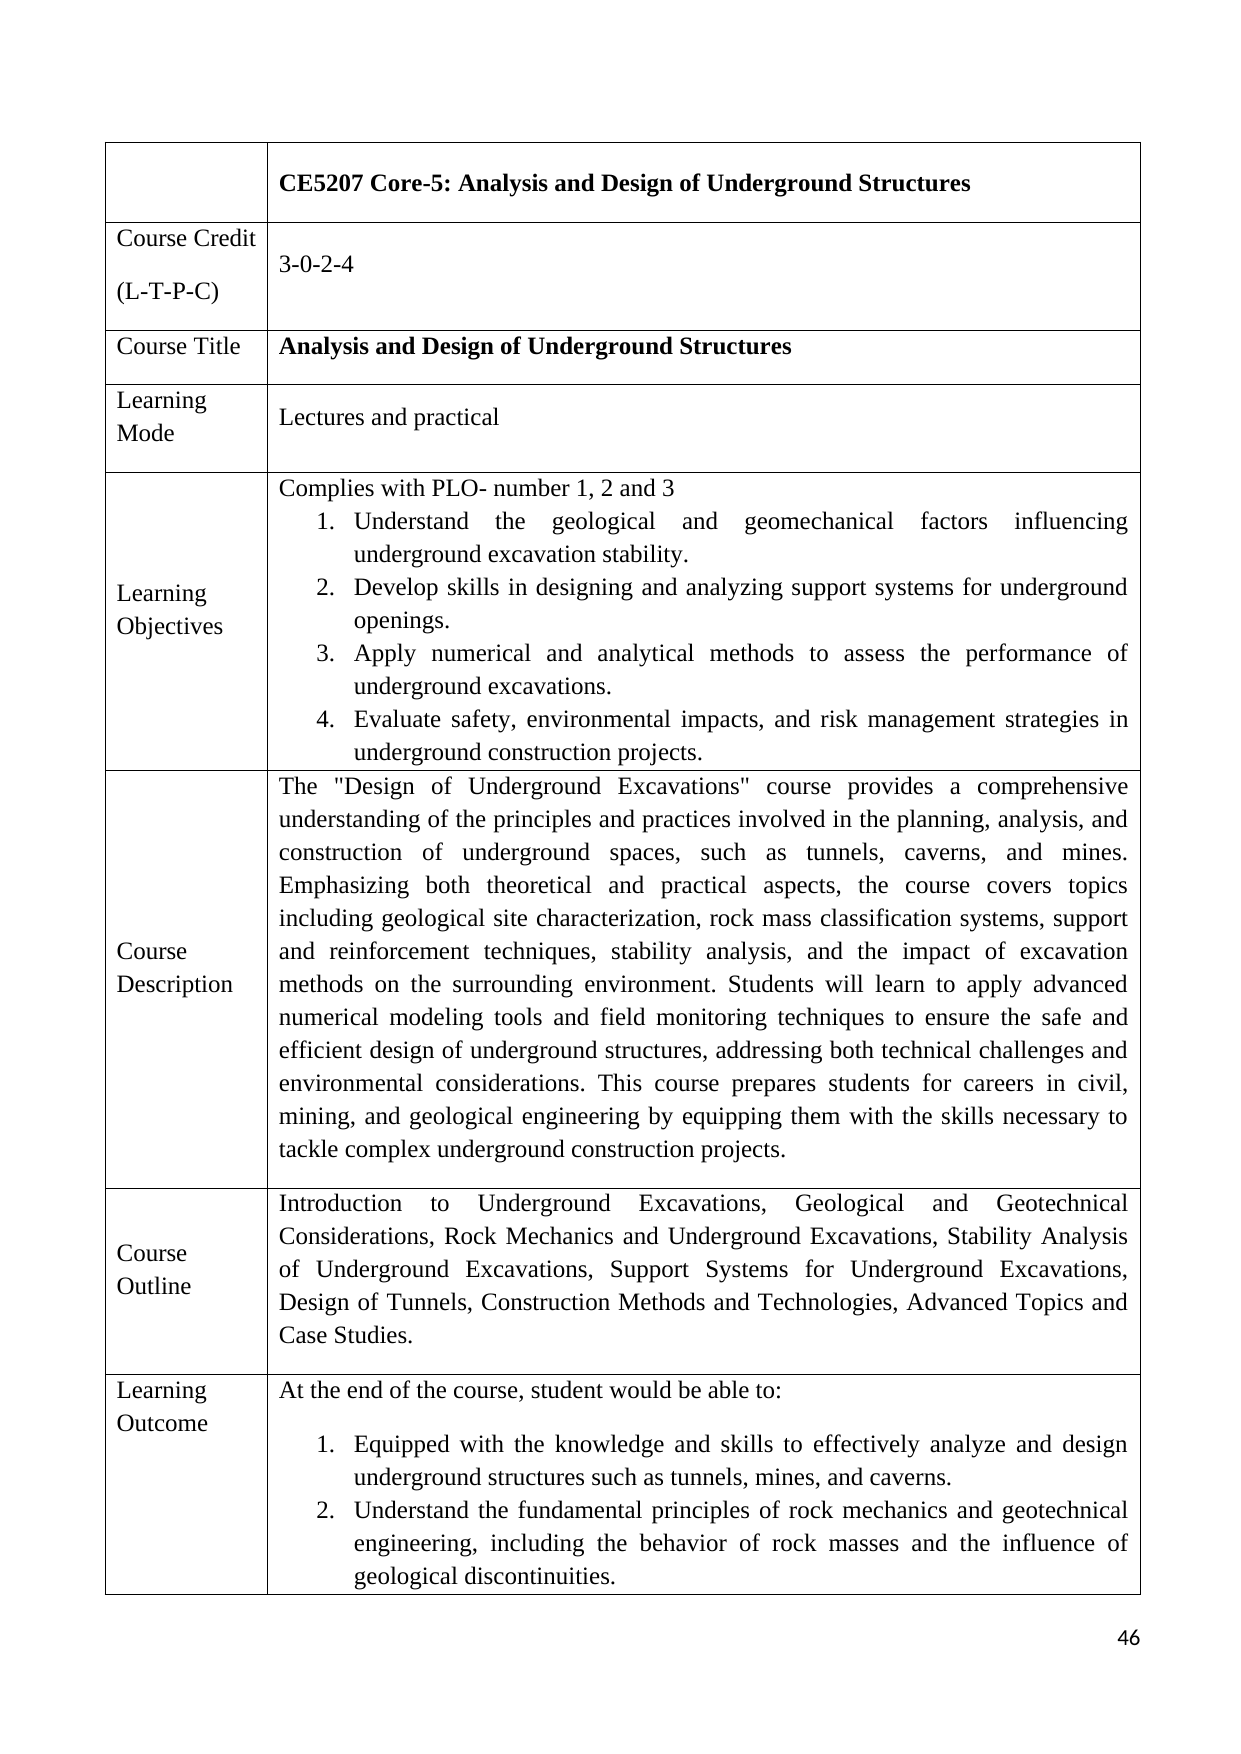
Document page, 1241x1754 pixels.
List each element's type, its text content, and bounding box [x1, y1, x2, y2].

table_header [106, 143, 267, 222]
table_cell Learning Mode [106, 385, 267, 472]
table_cell Analysis and Design of Underground Structures [268, 331, 1140, 384]
table_cell Course Credit (L-T-P-C) [106, 223, 267, 330]
table_cell Course Description [106, 771, 267, 1187]
table_cell Learning Outcome [106, 1375, 267, 1593]
table_cell Course Title [106, 331, 267, 384]
table_cell Introduction to Underground Excavations, Geological and Geotechnical Considerations, Rock Mechanics and Underground Excavations, Stability Analysis of Underground Excavations, Support Systems for Underground Excavations, Design of Tunnels, Construction Methods and Technologies, Advanced Topics and Case Studies. [268, 1189, 1140, 1374]
table_cell 3-0-2-4 [268, 223, 1140, 330]
table_header CE5207 Core-5: Analysis and Design of Underground Structures [268, 143, 1140, 222]
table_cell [268, 1375, 1140, 1593]
table_cell The "Design of Underground Excavations" course provides a comprehensive understanding of the principles and practices involved in the planning, analysis, and construction of underground spaces, such as tunnels, caverns, and mines. Emphasizing both theoretical and practical aspects, the course covers topics including geological site characterization, rock mass classification systems, support and reinforcement techniques, stability analysis, and the impact of excavation methods on the surrounding environment. Students will learn to apply advanced numerical modeling tools and field monitoring techniques to ensure the safe and efficient design of underground structures, addressing both technical challenges and environmental considerations. This course prepares students for careers in civil, mining, and geological engineering by equipping them with the skills necessary to tackle complex underground construction projects. [268, 771, 1140, 1187]
table_cell Complies with PLO- number 1, 2 and 3 Understand the geological and geomechanical factors influencing underground excavation stability. Develop skills in designing and analyzing support systems for underground openings. Apply numerical and analytical methods to assess the performance of underground excavations. Evaluate safety, environmental impacts, and risk management strategies in underground construction projects. [268, 473, 1140, 770]
table_cell Lectures and practical [268, 385, 1140, 472]
table_cell Course Outline [106, 1189, 267, 1374]
table_cell Learning Objectives [106, 473, 267, 770]
